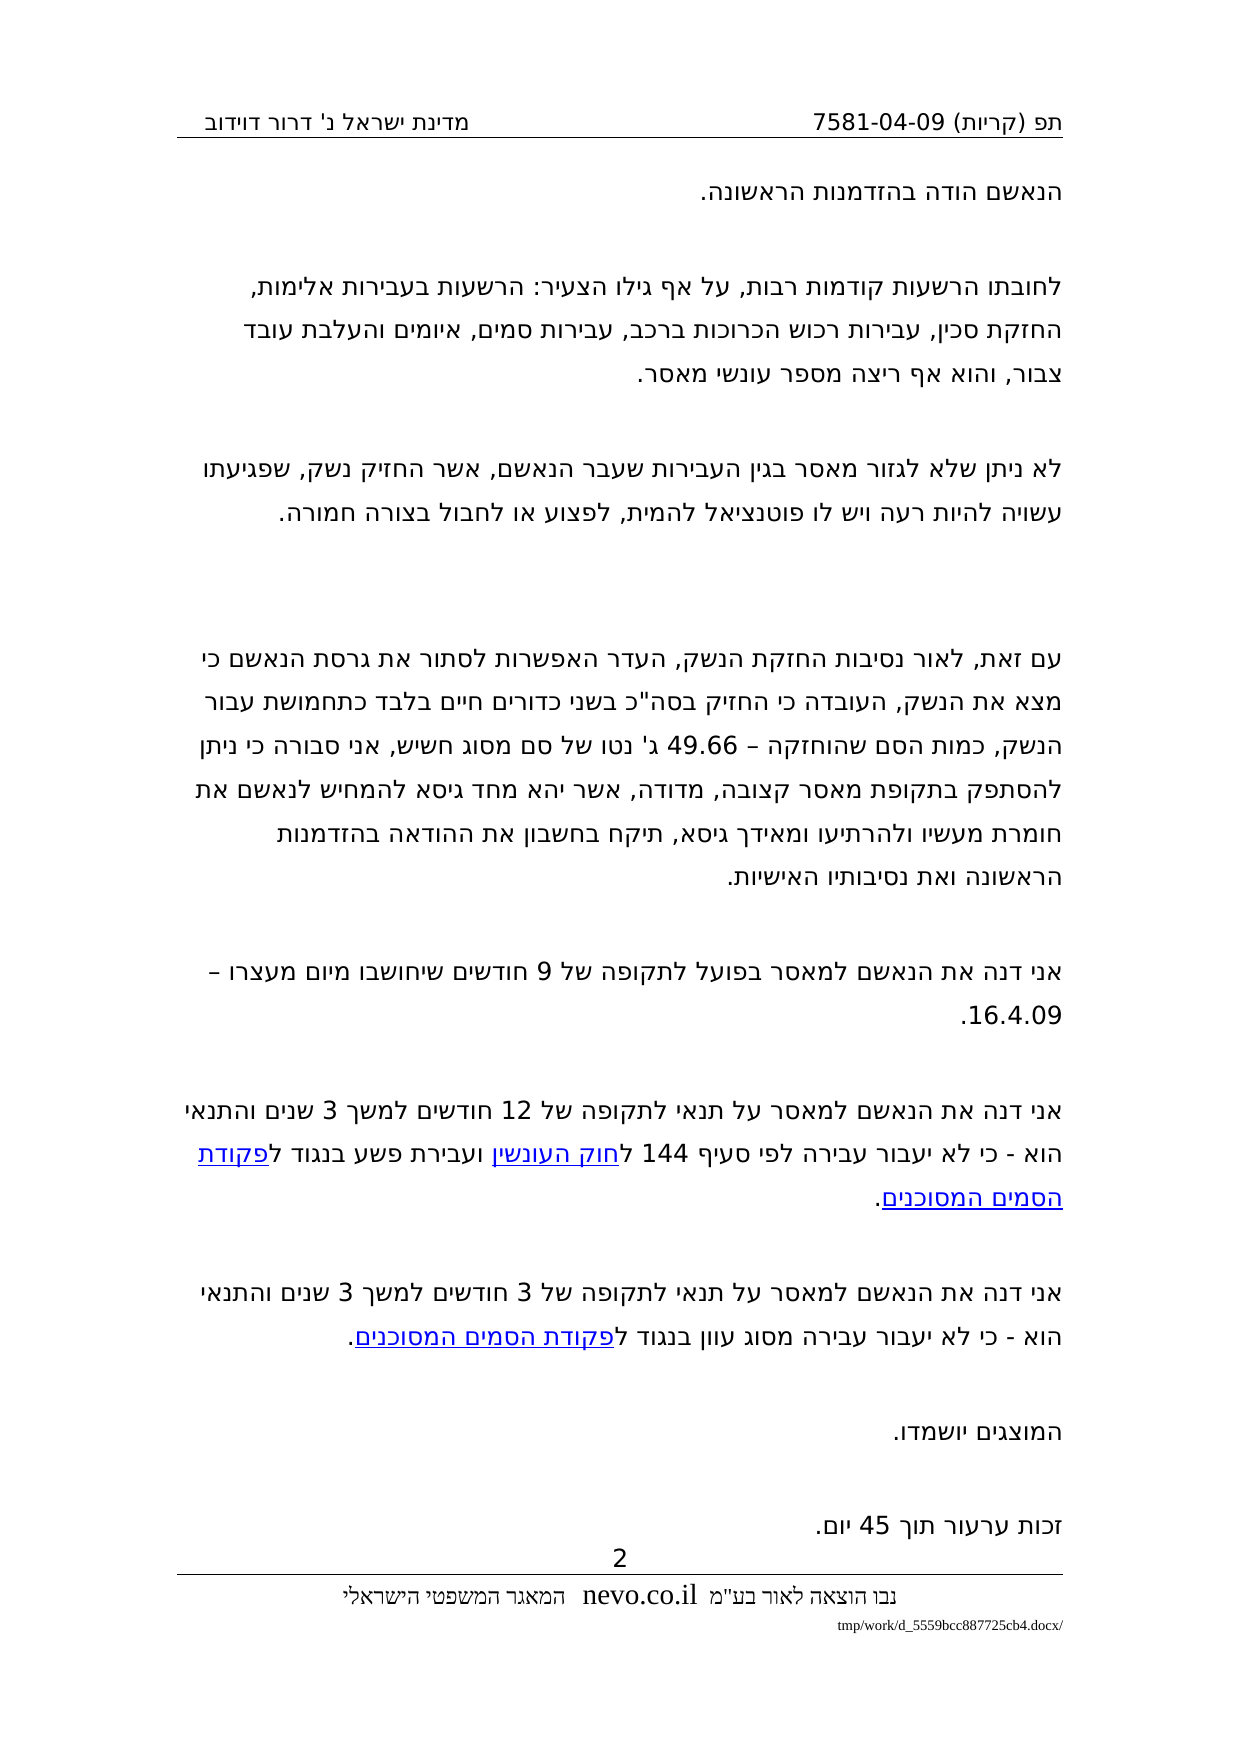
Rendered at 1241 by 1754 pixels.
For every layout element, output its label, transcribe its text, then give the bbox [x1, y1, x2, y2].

text אני דנה את הנאשם למאסר בפועל לתקופה של 9 חודשים שיחושבו מיום מעצרו – 16.4.09. [177, 957, 1063, 1030]
text עם זאת, לאור נסיבות החזקת הנשק, העדר האפשרות לסתור את גרסת הנאשם כי מצא את הנשק, העובדה כי החזיק בסה"כ בשני כדורים חיים בלבד כתחמושת עבור הנשק, כמות הסם שהוחזקה – 49.66 ג' נטו של סם מסוג חשיש, אני סבורה כי ניתן להסתפק בתקופת מאסר קצובה, מדודה, אשר יהא מחד גיסא להמחיש לנאשם את חומרת מעשיו ולהרתיעו ומאידך גיסא, תיקח בחשבון את ההודאה בהזדמנות הראשונה ואת נסיבותיו האישיות. [177, 644, 1063, 892]
text אני דנה את הנאשם למאסר על תנאי לתקופה של 3 חודשים למשך 3 שנים והתנאי הוא - כי לא יעבור עבירה מסוג עוון בנגוד לפקודת הסמים המסוכנים. [177, 1278, 1063, 1351]
text אני דנה את הנאשם למאסר על תנאי לתקופה של 12 חודשים למשך 3 שנים והתנאי הוא - כי לא יעבור עבירה לפי סעיף 144 לחוק העונשין ועבירת פשע בנגוד לפקודת הסמים המסוכנים. [177, 1096, 1063, 1213]
text הנאשם הודה בהזדמנות הראשונה. [177, 177, 1063, 206]
text זכות ערעור תוך 45 יום. [177, 1512, 1063, 1541]
text המוצגים יושמדו. [177, 1417, 1063, 1446]
text לא ניתן שלא לגזור מאסר בגין העבירות שעבר הנאשם, אשר החזיק נשק, שפגיעתו עשויה להיות רעה ויש לו פוטנציאל להמית, לפצוע או לחבול בצורה חמורה. [177, 454, 1063, 527]
text לחובתו הרשעות קודמות רבות, על אף גילו הצעיר: הרשעות בעבירות אלימות, החזקת סכין, עבירות רכוש הכרוכות ברכב, עבירות סמים, איומים והעלבת עובד צבור, והוא אף ריצה מספר עונשי מאסר. [177, 272, 1063, 389]
